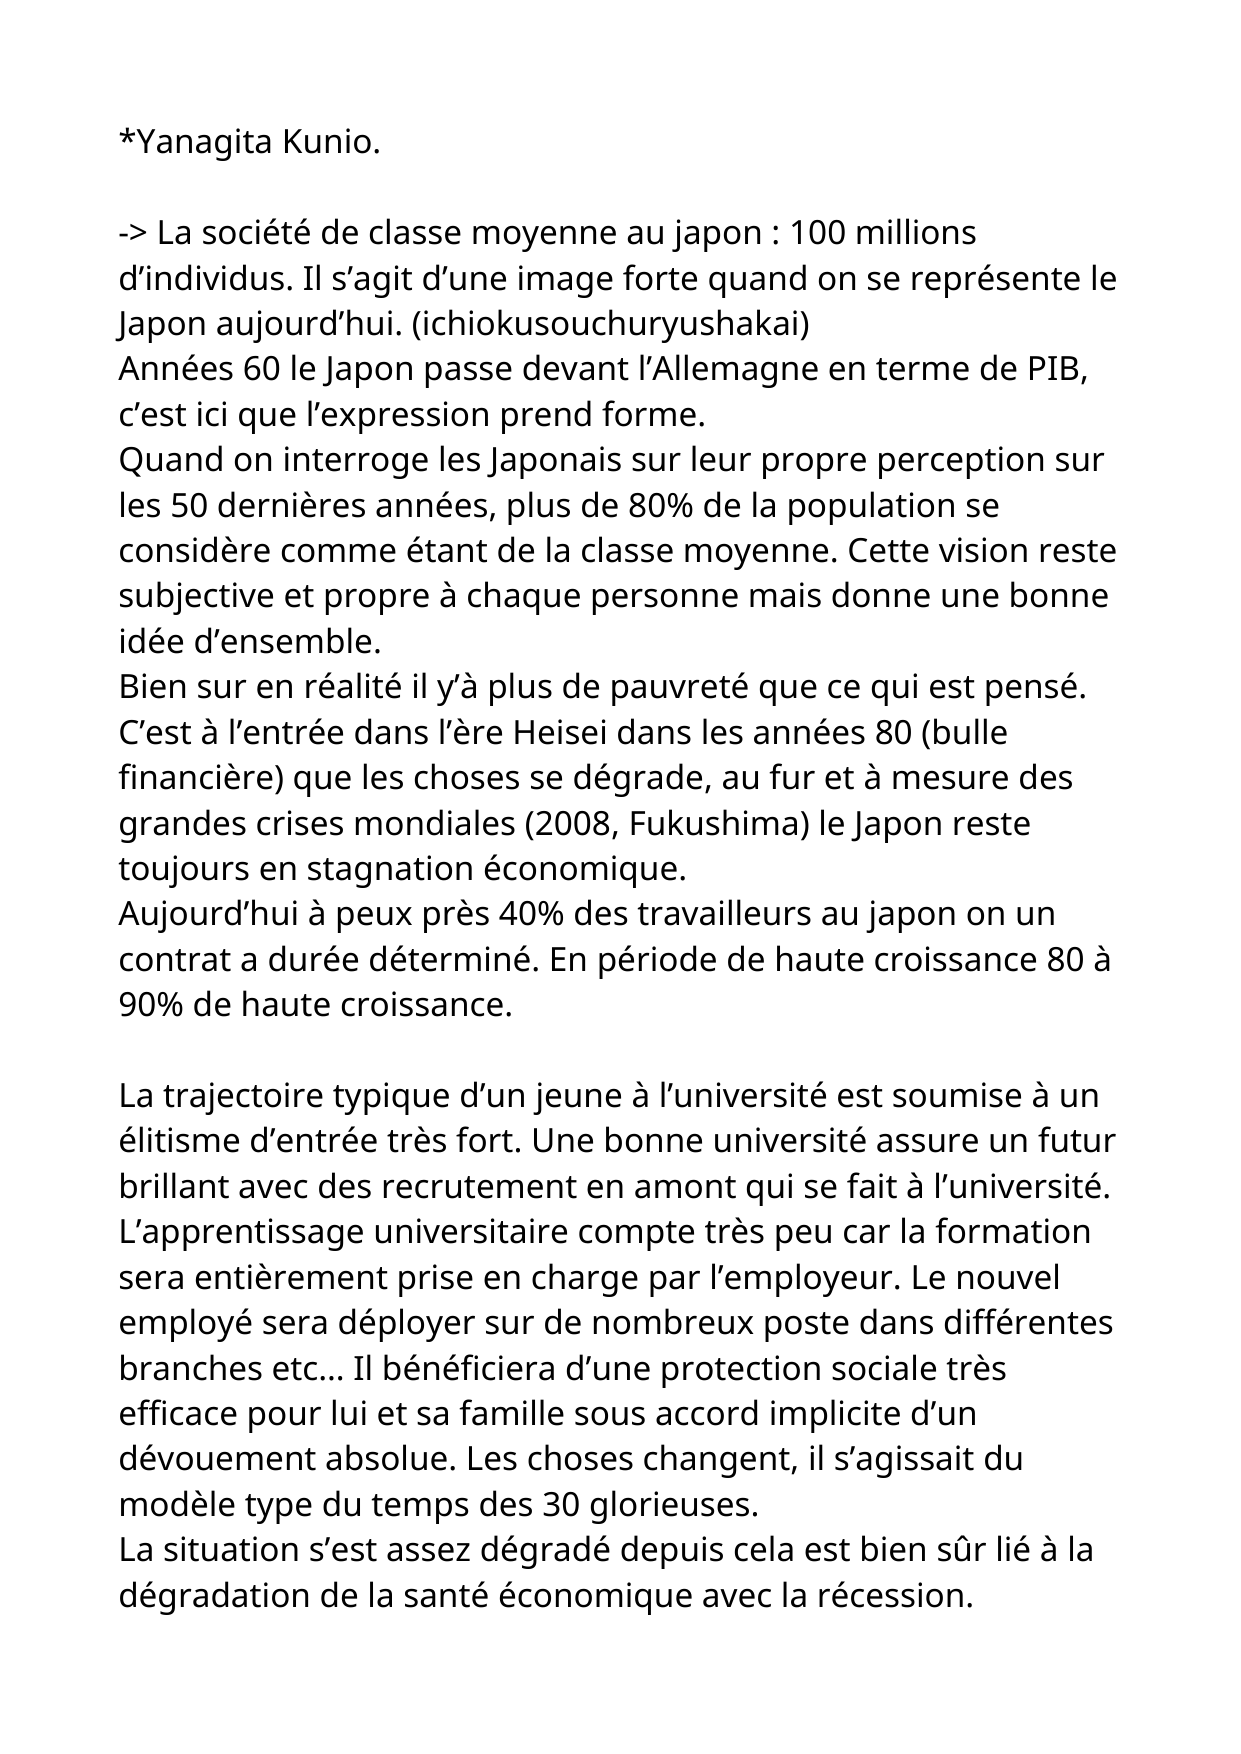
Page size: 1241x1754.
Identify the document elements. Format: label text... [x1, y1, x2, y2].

text Bien sur en réalité il y’à plus de pauvreté que ce qui est pensé. C’est à l’entrée dans l’ère Heisei dans les années 80 (bulle financière) que les choses se dégrade, au fur et à mesure des grandes crises mondiales (2008, Fukushima) le Japon reste toujours en stagnation économique. [118, 663, 1122, 890]
text Années 60 le Japon passe devant l’Allemagne en terme de PIB, c’est ici que l’expression prend forme. [118, 345, 1122, 436]
text La situation s’est assez dégradé depuis cela est bien sûr lié à la dégradation de la santé économique avec la récession. [118, 1526, 1122, 1617]
text Quand on interroge les Japonais sur leur propre perception sur les 50 dernières années, plus de 80% de la population se considère comme étant de la classe moyenne. Cette vision reste subjective et propre à chaque personne mais donne une bonne idée d’ensemble. [118, 436, 1122, 663]
text *Yanagita Kunio. [118, 118, 1122, 163]
text -> La société de classe moyenne au japon : 100 millions d’individus. Il s’agit d’une image forte quand on se représente le Japon aujourd’hui. (ichiokusouchuryushakai) [118, 209, 1122, 345]
text Aujourd’hui à peux près 40% des travailleurs au japon on un contrat a durée déterminé. En période de haute croissance 80 à 90% de haute croissance. [118, 890, 1122, 1026]
text La trajectoire typique d’un jeune à l’université est soumise à un élitisme d’entrée très fort. Une bonne université assure un futur brillant avec des recrutement en amont qui se fait à l’université. L’apprentissage universitaire compte très peu car la formation sera entièrement prise en charge par l’employeur. Le nouvel employé sera déployer sur de nombreux poste dans différentes branches etc… Il bénéficiera d’une protection sociale très efficace pour lui et sa famille sous accord implicite d’un dévouement absolue. Les choses changent, il s’agissait du modèle type du temps des 30 glorieuses. [118, 1072, 1122, 1526]
